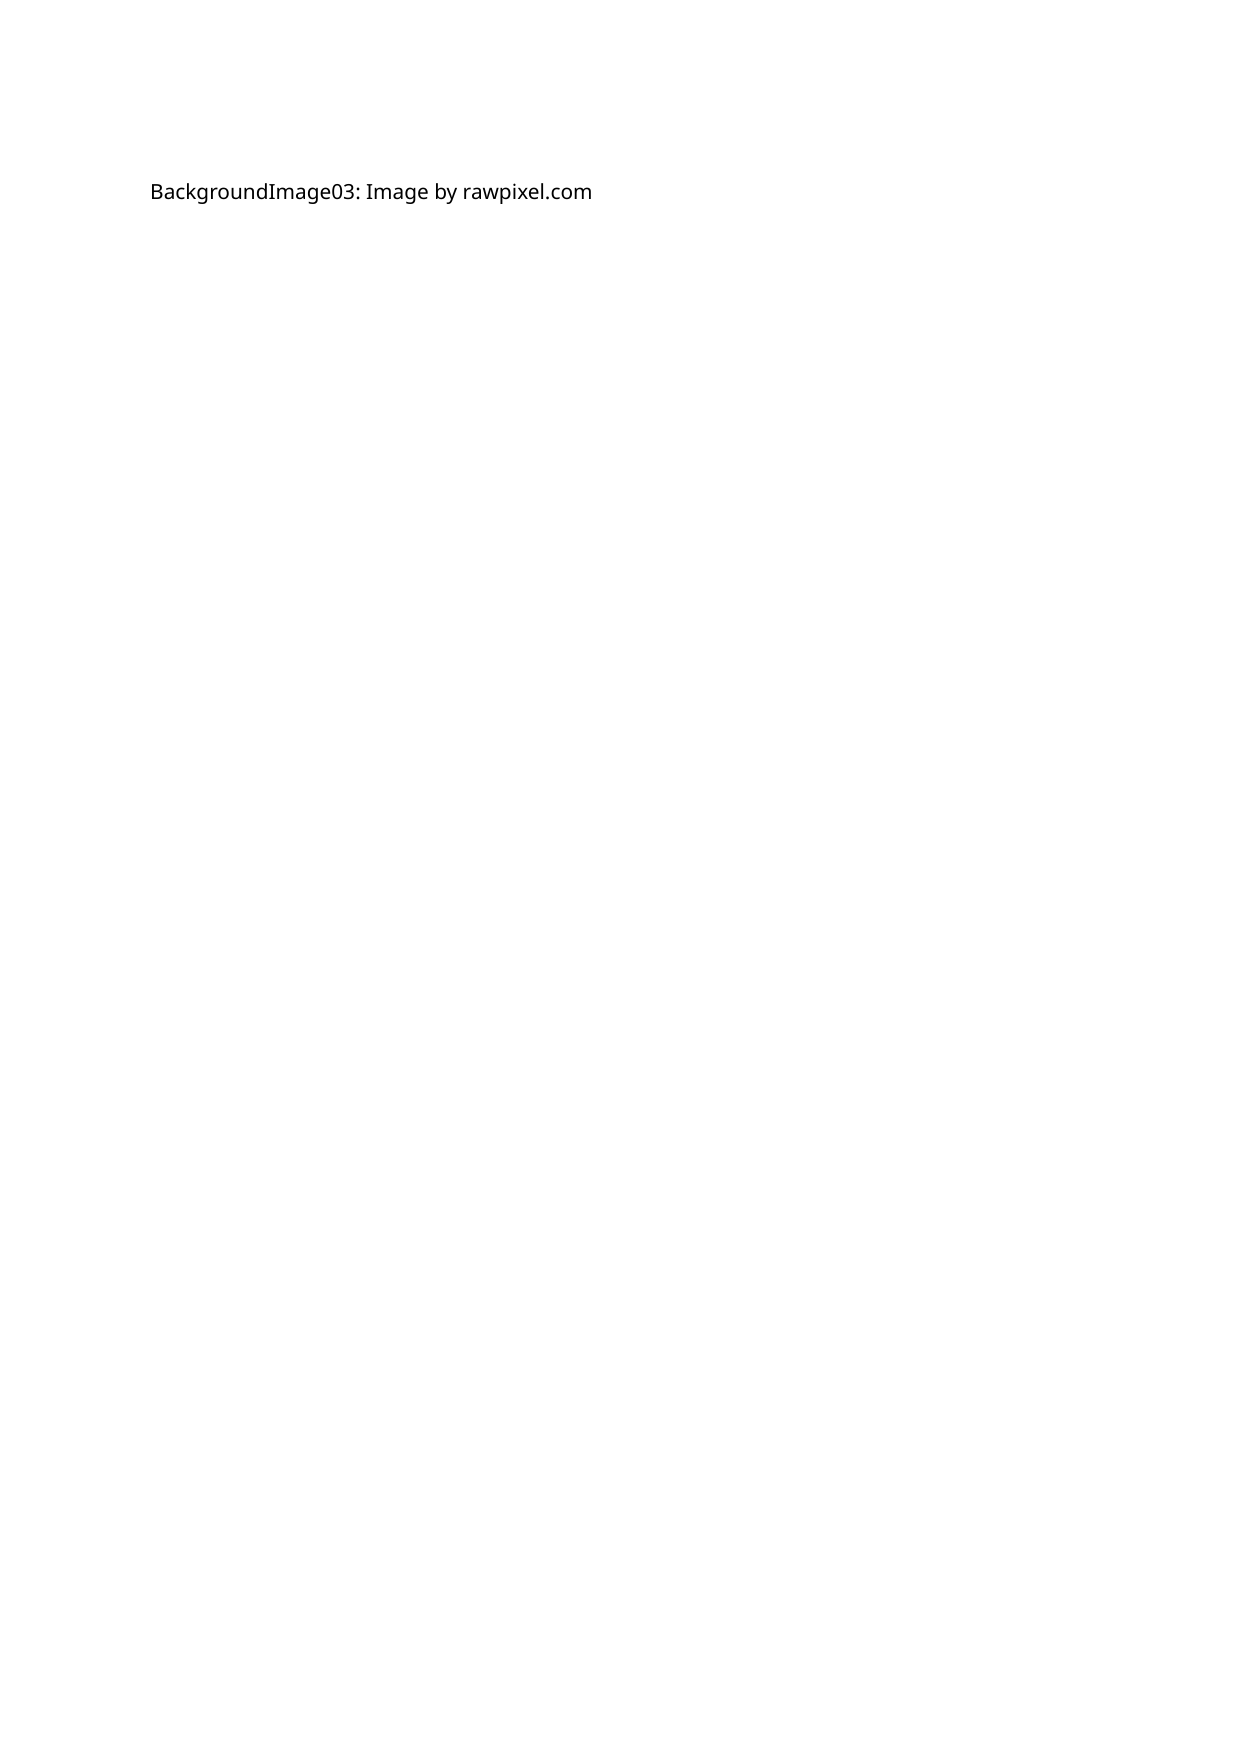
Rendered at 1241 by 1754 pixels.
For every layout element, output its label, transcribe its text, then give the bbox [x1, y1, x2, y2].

text BackgroundImage03: Image by rawpixel.com [150, 177, 1090, 206]
